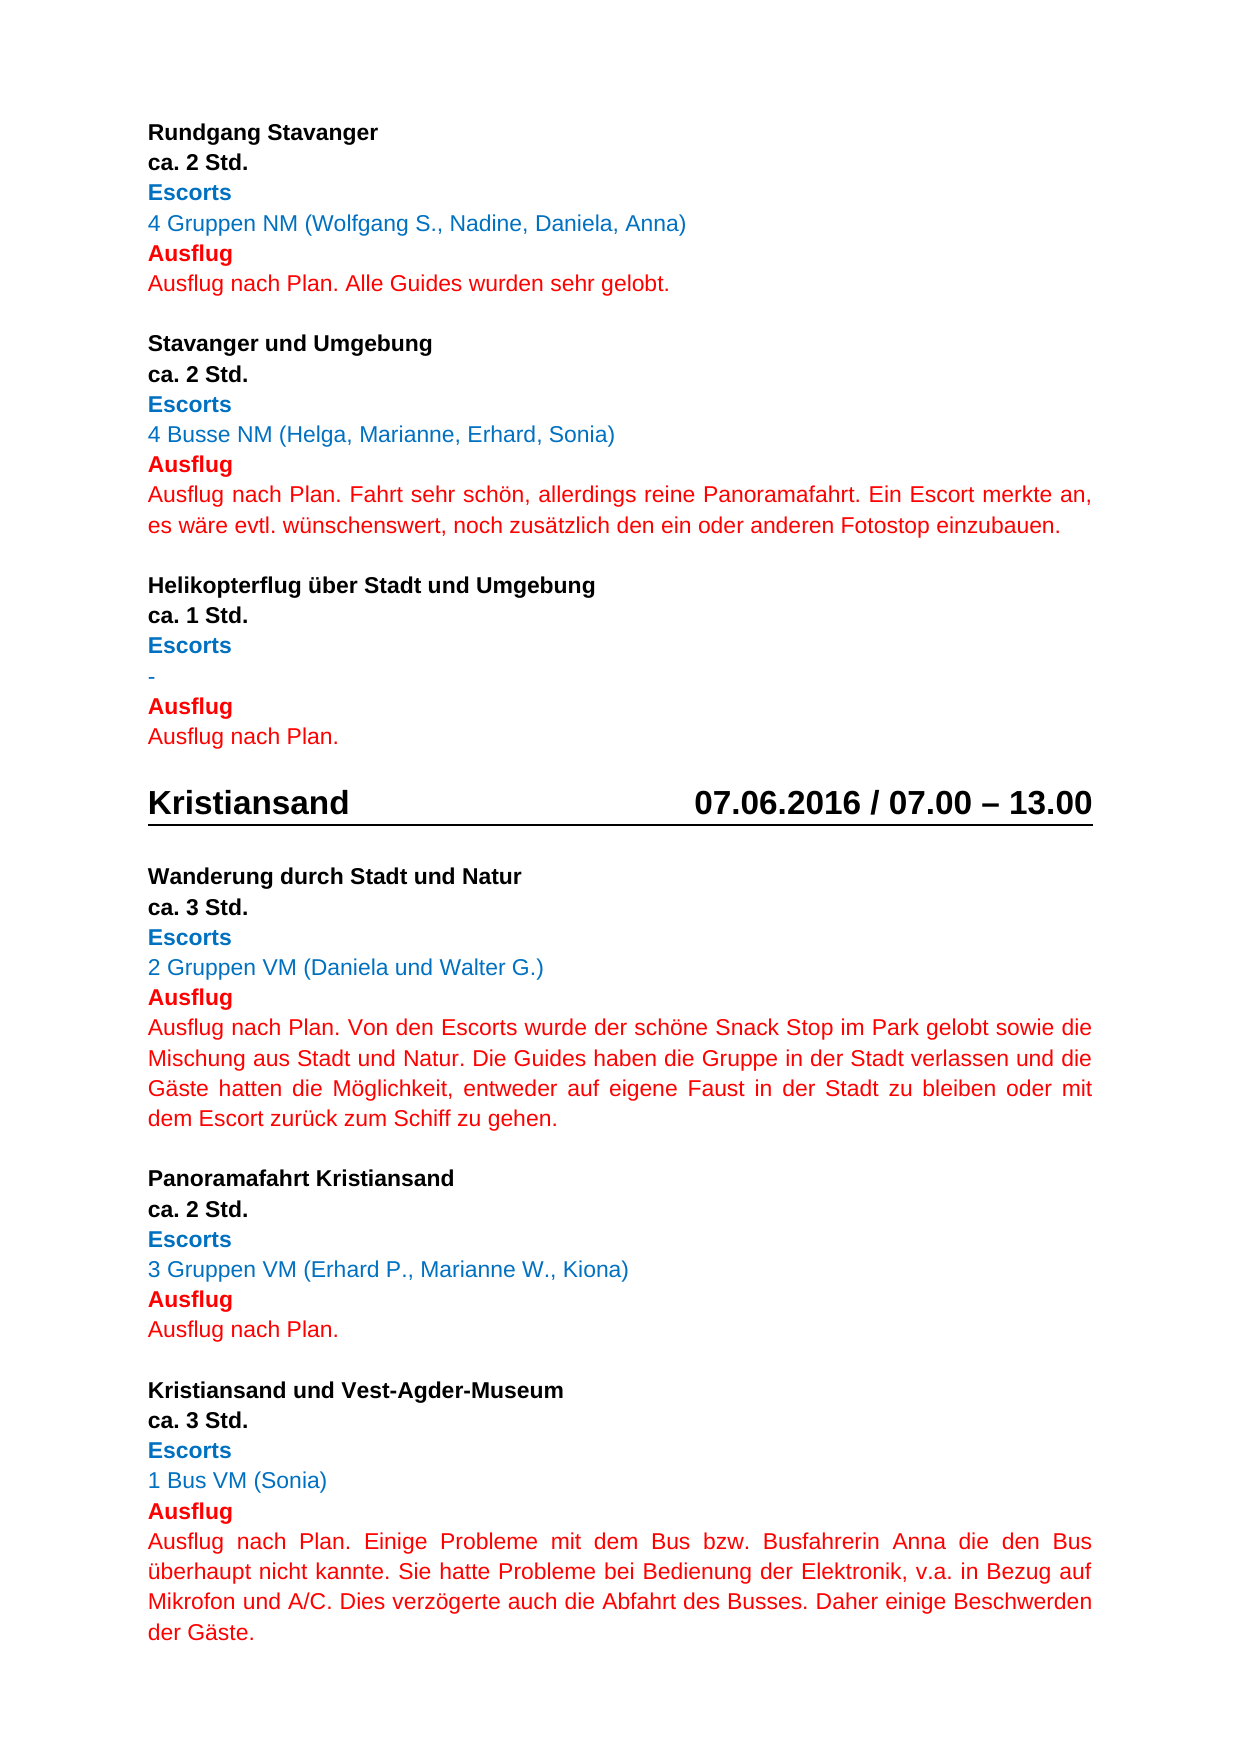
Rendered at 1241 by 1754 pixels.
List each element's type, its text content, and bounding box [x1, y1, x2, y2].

text Rundgang Stavanger [148, 89, 1093, 145]
text Escorts 4 Busse NM (Helga, Marianne, Erhard, Sonia) [148, 391, 1093, 447]
text Ausflug [148, 1286, 1093, 1313]
text Ausflug nach Plan. [148, 723, 1093, 749]
text ca. 1 Std. [148, 602, 1093, 628]
text Ausflug [148, 451, 1093, 477]
text Escorts - [148, 632, 1093, 689]
text Ausflug [148, 693, 1093, 719]
text Panoramafahrt Kristiansand [148, 1165, 1093, 1192]
text Ausflug [148, 984, 1093, 1011]
text ca. 2 Std. [148, 1196, 1093, 1222]
text Wanderung durch Stadt und Natur [148, 833, 1093, 890]
text Escorts 1 Bus VM (Sonia) [148, 1437, 1093, 1494]
text Escorts 4 Gruppen NM (Wolfgang S., Nadine, Daniela, Anna) [148, 179, 1093, 236]
text Kristiansand und Vest-Agder-Museum [148, 1377, 1093, 1403]
text Ausflug nach Plan. Von den Escorts wurde der schöne Snack Stop im Park gelobt sowie die Mischung aus Stadt und Natur. Die Guides haben die Gruppe in der Stadt verlassen und die Gäste hatten die Möglichkeit, entweder auf eigene Faust in der Stadt zu bleiben oder mit dem Escort zurück zum Schiff zu gehen. [148, 1014, 1093, 1131]
text Ausflug nach Plan. Fahrt sehr schön, allerdings reine Panoramafahrt. Ein Escort merkte an, es wäre evtl. wünschenswert, noch zusätzlich den ein oder anderen Fotostop einzubauen. [148, 481, 1093, 538]
text Ausflug nach Plan. [148, 1316, 1093, 1343]
subtitle Kristiansand 07.06.2016 / 07.00 – 13.00 [148, 783, 1093, 824]
text Ausflug [148, 240, 1093, 266]
text Ausflug [148, 1498, 1093, 1524]
text Stavanger und Umgebung [148, 330, 1093, 357]
text ca. 2 Std. [148, 361, 1093, 387]
text Escorts 3 Gruppen VM (Erhard P., Marianne W., Kiona) [148, 1226, 1093, 1282]
text Escorts 2 Gruppen VM (Daniela und Walter G.) [148, 924, 1093, 980]
text Ausflug nach Plan. Alle Guides wurden sehr gelobt. [148, 270, 1093, 296]
text Helikopterflug über Stadt und Umgebung [148, 572, 1093, 598]
text ca. 3 Std. [148, 1407, 1093, 1433]
text Ausflug nach Plan. Einige Probleme mit dem Bus bzw. Busfahrerin Anna die den Bus überhaupt nicht kannte. Sie hatte Probleme bei Bedienung der Elektronik, v.a. in Bezug auf Mikrofon und A/C. Dies verzögerte auch die Abfahrt des Busses. Daher einige Beschwerden der Gäste. [148, 1528, 1093, 1645]
text ca. 2 Std. [148, 149, 1093, 175]
text ca. 3 Std. [148, 893, 1093, 920]
